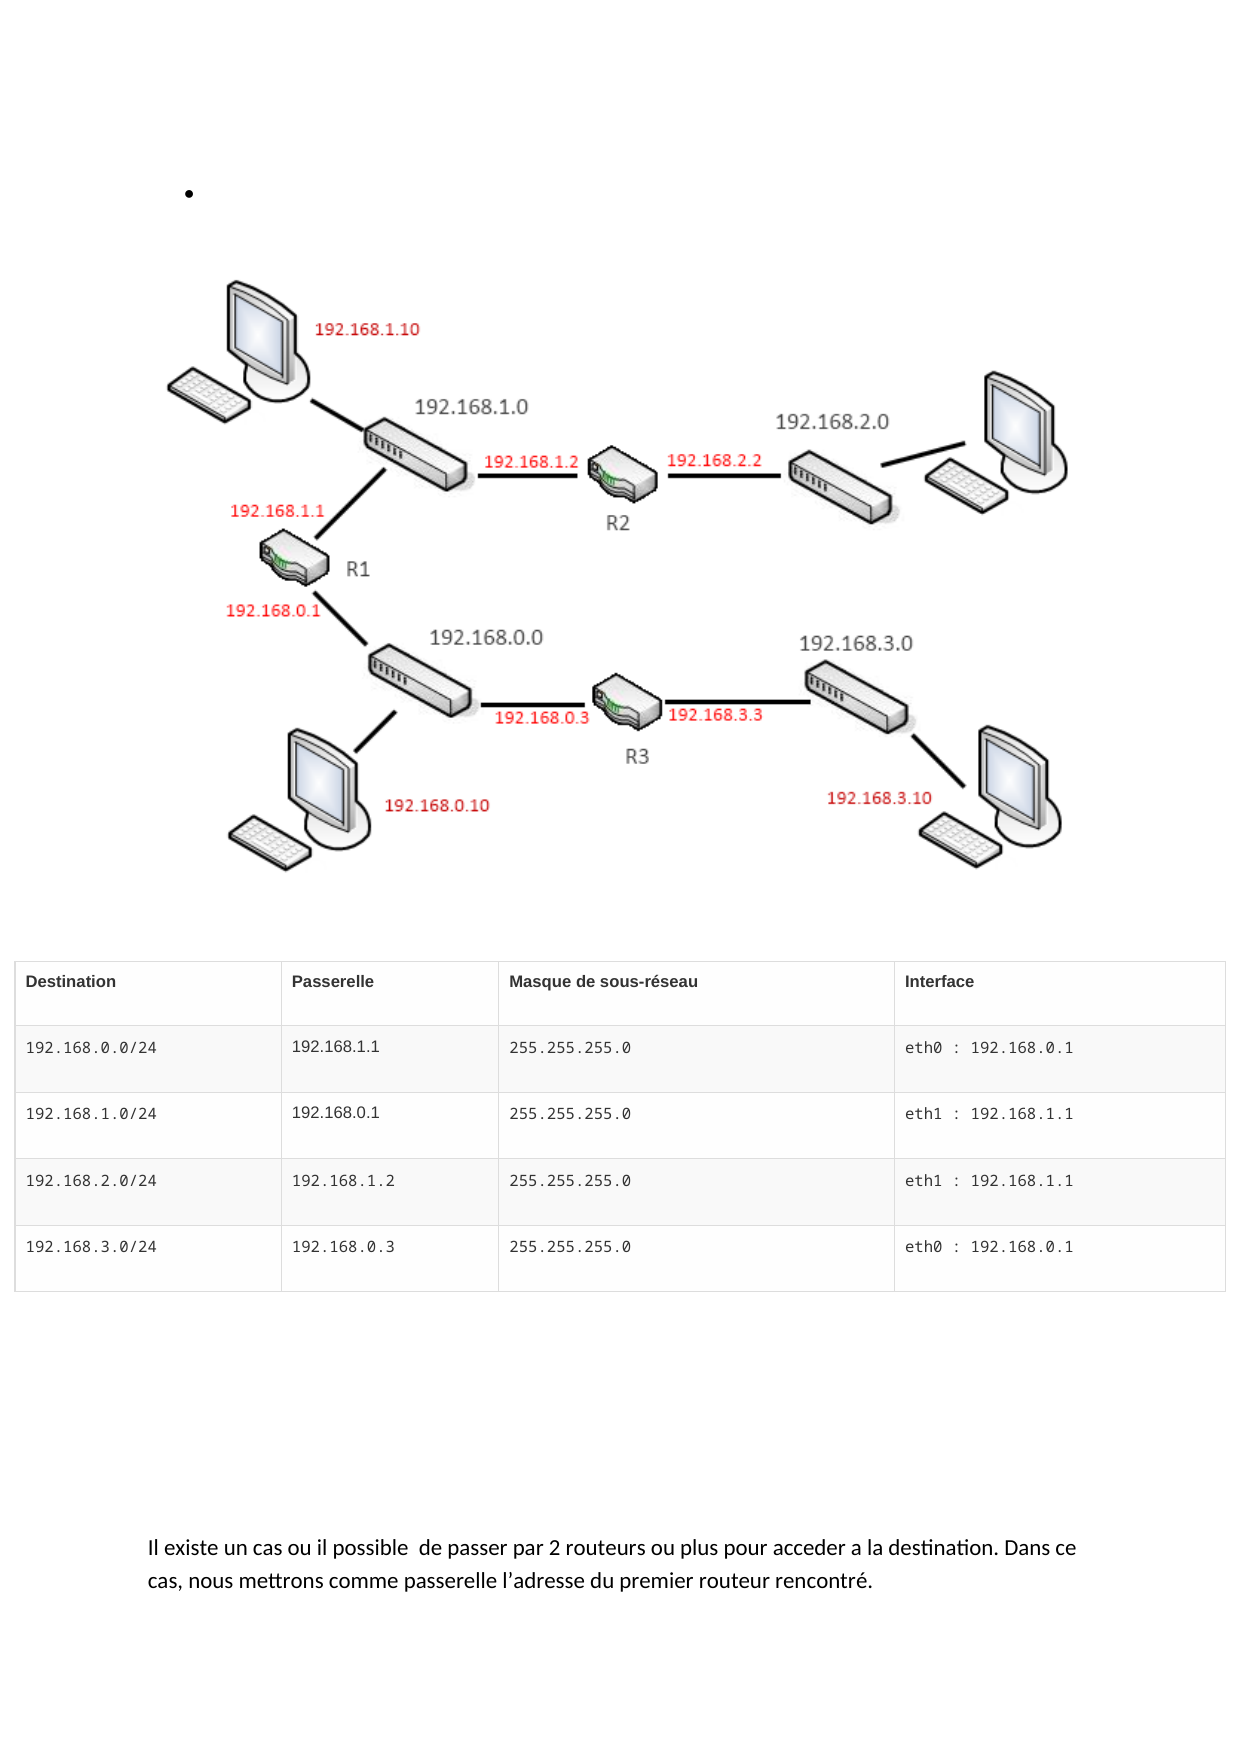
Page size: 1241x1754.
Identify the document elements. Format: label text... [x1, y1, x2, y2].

table_cell 192.168.0.0/24 [16, 1026, 281, 1092]
table_cell 192.168.0.1 [282, 1093, 498, 1158]
table_cell 255.255.255.0 [499, 1226, 894, 1291]
table_cell 192.168.1.0/24 [16, 1093, 281, 1158]
table_cell 192.168.2.0/24 [16, 1159, 281, 1225]
table_header Interface [895, 962, 1225, 1025]
table_cell 192.168.1.1 [282, 1026, 498, 1092]
table_cell 255.255.255.0 [499, 1093, 894, 1158]
table_header Masque de sous-réseau [499, 962, 894, 1025]
table_cell eth0 : 192.168.0.1 [895, 1226, 1225, 1291]
table_cell 255.255.255.0 [499, 1159, 894, 1225]
table_cell eth1 : 192.168.1.1 [895, 1159, 1225, 1225]
table_cell eth1 : 192.168.1.1 [895, 1093, 1225, 1158]
text Il existe un cas ou il possible de passer par 2 routeurs ou plus pour acceder a la destination. Dans ce cas, nous mettrons comme passerelle l’adresse du premier routeur rencontré. [148, 1533, 1093, 1594]
table_header Passerelle [282, 962, 498, 1025]
table_header Destination [16, 962, 281, 1025]
table_cell 255.255.255.0 [499, 1026, 894, 1092]
table_cell 192.168.1.2 [282, 1159, 498, 1225]
picture [147, 265, 1093, 886]
table_cell 192.168.3.0/24 [16, 1226, 281, 1291]
table_cell 192.168.0.3 [282, 1226, 498, 1291]
table_cell eth0 : 192.168.0.1 [895, 1026, 1225, 1092]
